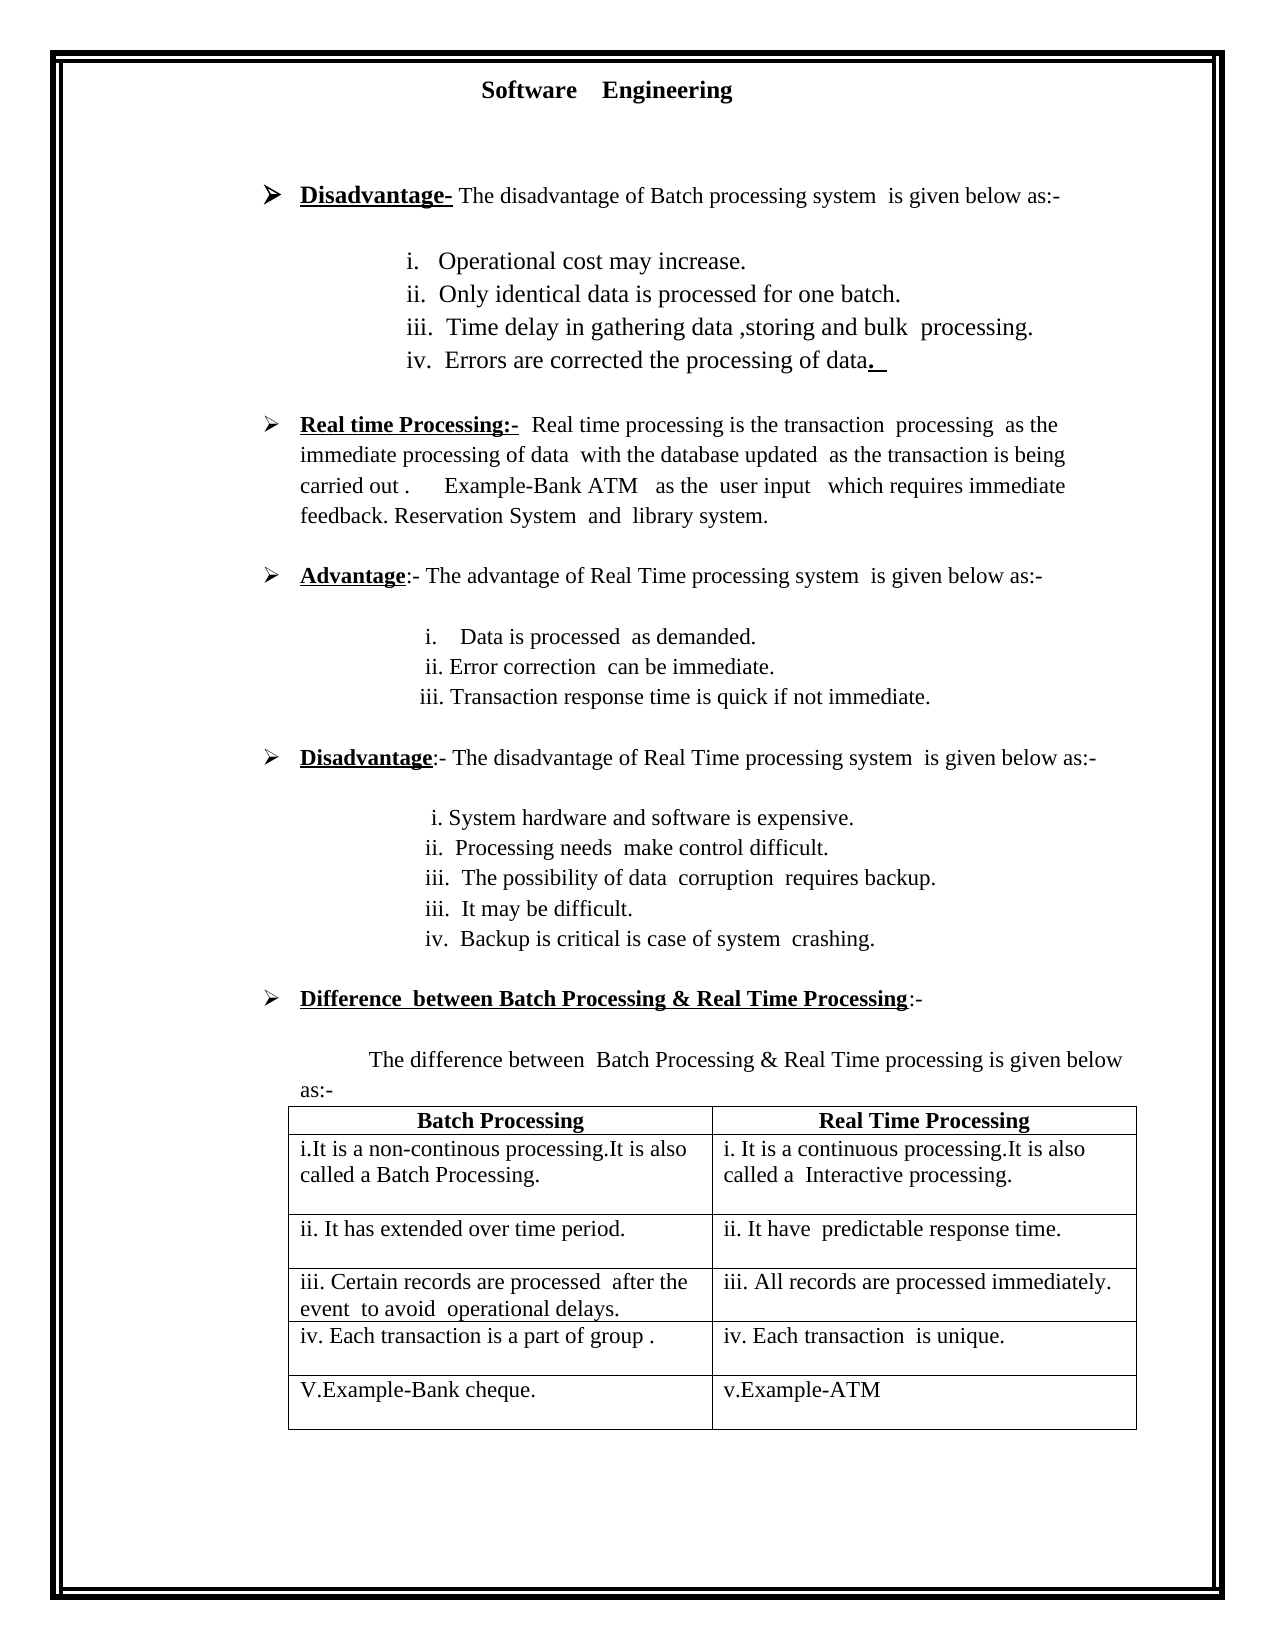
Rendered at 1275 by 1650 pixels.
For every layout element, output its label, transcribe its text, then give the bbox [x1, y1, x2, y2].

table_header Real Time Processing [713, 1107, 1136, 1133]
list Disadvantage- The disadvantage of Batch processing system is given below as:- [262, 180, 1125, 209]
list Advantage:- The advantage of Real Time processing system is given below as:- [262, 562, 1125, 589]
list ii. Only identical data is processed for one batch. [225, 279, 1125, 308]
table_cell ii. It have predictable response time. [713, 1215, 1136, 1267]
list i. Operational cost may increase. [225, 246, 1125, 275]
list ii. Processing needs make control difficult. [225, 834, 1125, 861]
table_cell i. It is a continuous processing.It is also called a Interactive processing. [713, 1135, 1136, 1214]
table_cell i.It is a non-continous processing.It is also called a Batch Processing. [289, 1135, 712, 1214]
list The difference between Batch Processing & Real Time processing is given below as:- [300, 1046, 1125, 1102]
table_cell iii. Certain records are processed after the event to avoid operational delays. [289, 1269, 712, 1321]
list ii. Error correction can be immediate. [225, 653, 1125, 679]
list iii. The possibility of data corruption requires backup. [225, 864, 1125, 891]
list iii. It may be difficult. [225, 895, 1125, 921]
list i. Data is processed as demanded. [225, 623, 1125, 649]
list iv. Errors are corrected the processing of data. [300, 345, 1125, 374]
table_cell iii. All records are processed immediately. [713, 1269, 1136, 1321]
list iii. Transaction response time is quick if not immediate. [225, 683, 1125, 709]
table_cell V.Example-Bank cheque. [289, 1376, 712, 1429]
list iii. Time delay in gathering data ,storing and bulk processing. [225, 312, 1125, 341]
list Real time Processing:- Real time processing is the transaction processing as the immediate processing of data with the database updated as the transaction is being carried out . Example-Bank ATM as the user input which requires immediate feedback. Reservation System and library system. [262, 411, 1125, 528]
list iv. Backup is critical is case of system crashing. [225, 925, 1125, 951]
table_header Batch Processing [289, 1107, 712, 1133]
table_cell iv. Each transaction is unique. [713, 1322, 1136, 1375]
table_cell v.Example-ATM [713, 1376, 1136, 1429]
table_cell ii. It has extended over time period. [289, 1215, 712, 1267]
list i. System hardware and software is expensive. [225, 804, 1125, 830]
list Difference between Batch Processing & Real Time Processing:- [262, 985, 1125, 1012]
list Disadvantage:- The disadvantage of Real Time processing system is given below as:- [262, 744, 1125, 770]
table_cell iv. Each transaction is a part of group . [289, 1322, 712, 1375]
